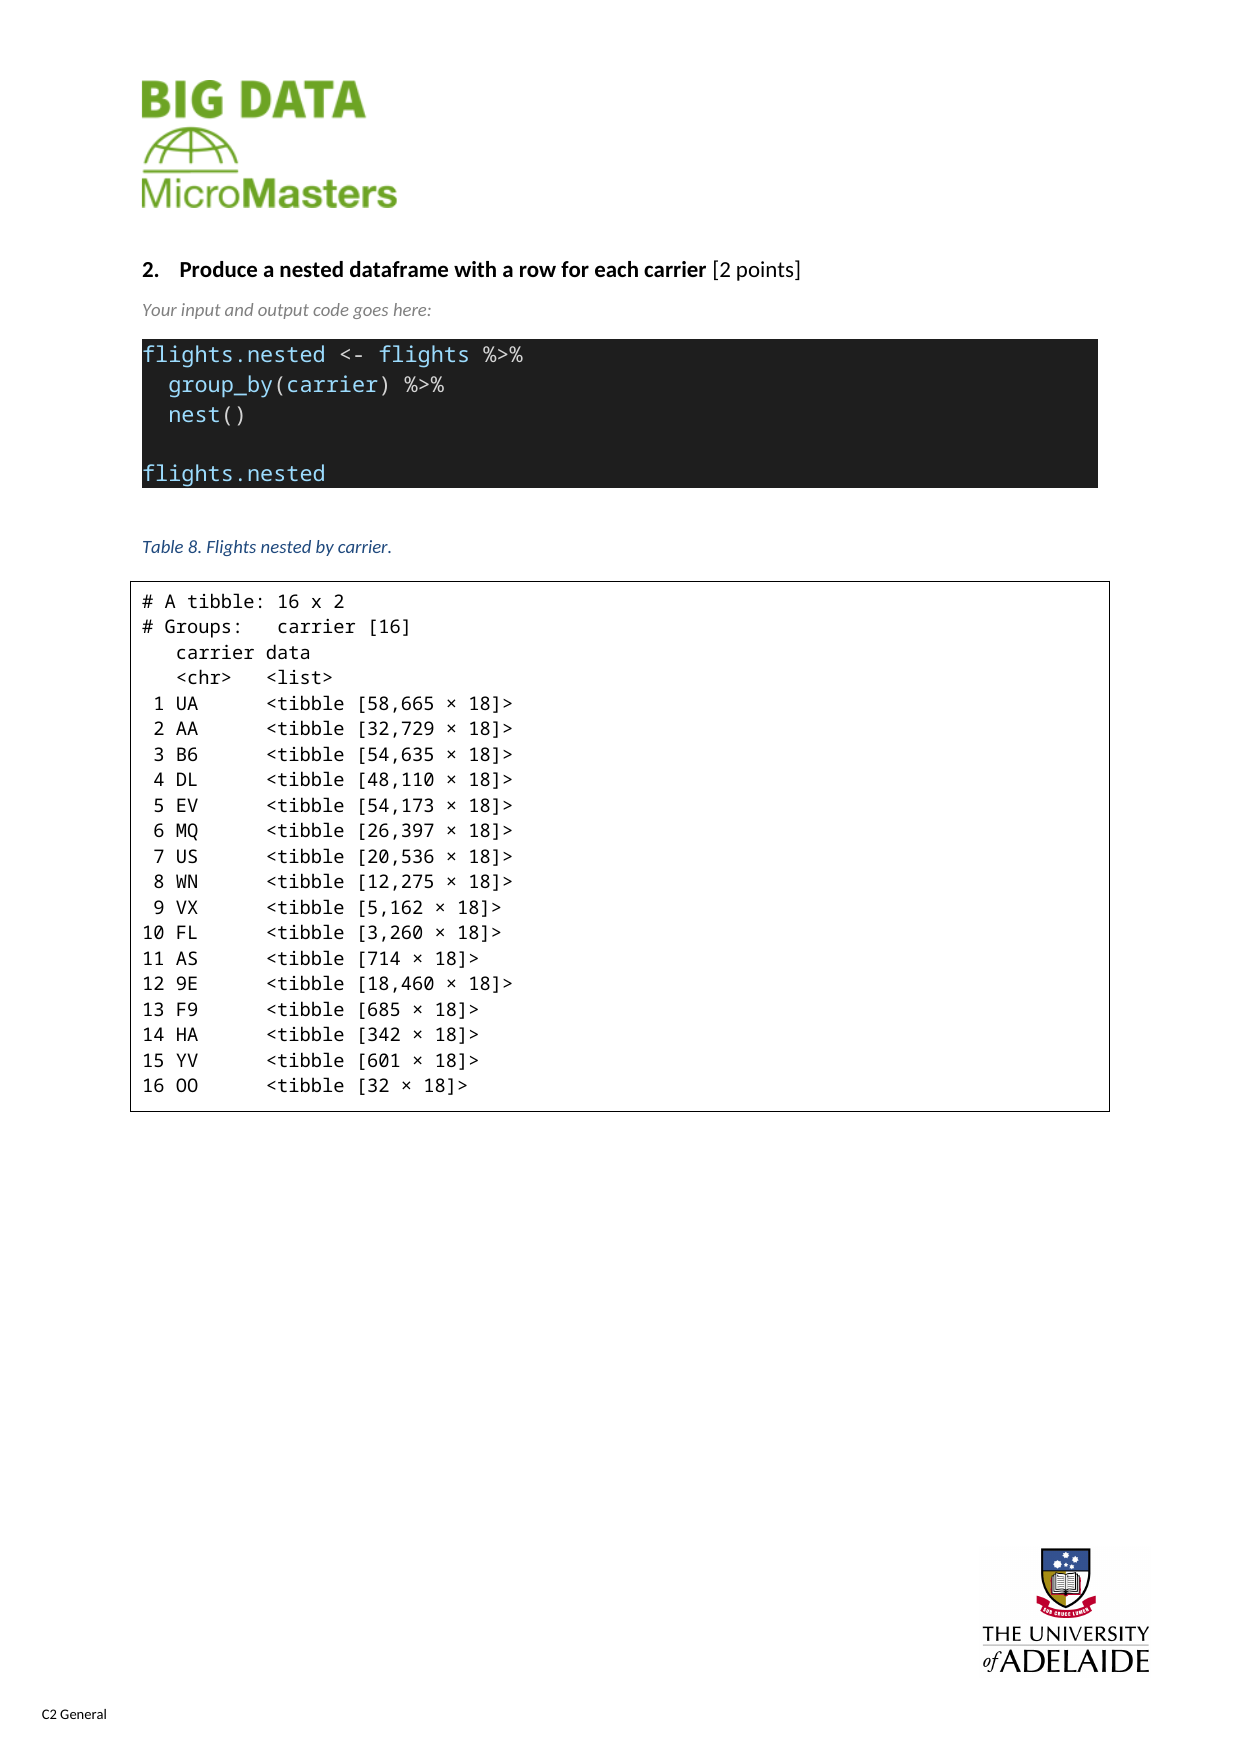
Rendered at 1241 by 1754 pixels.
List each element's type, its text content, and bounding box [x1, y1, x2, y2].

text flights.nested [142, 458, 1098, 488]
text nest() [142, 399, 1098, 429]
table_header # A tibble: 16 x 2 # Groups: carrier [16] carrier data <chr> <list> 1 UA <tibble [58,665 × 18]> 2 AA <tibble [32,729 × 18]> 3 B6 <tibble [54,635 × 18]> 4 DL <tibble [48,110 × 18]> 5 EV <tibble [54,173 × 18]> 6 MQ <tibble [26,397 × 18]> 7 US <tibble [20,536 × 18]> 8 WN <tibble [12,275 × 18]> 9 VX <tibble [5,162 × 18]> 10 FL <tibble [3,260 × 18]> 11 AS <tibble [714 × 18]> 12 9E <tibble [18,460 × 18]> 13 F9 <tibble [685 × 18]> 14 HA <tibble [342 × 18]> 15 YV <tibble [601 × 18]> 16 OO <tibble [32 × 18]> [131, 582, 1109, 1111]
picture [141, 80, 397, 208]
text Table 8. Flights nested by carrier. [142, 535, 1098, 558]
picture [978, 1546, 1152, 1678]
text Your input and output code goes here: [142, 298, 1098, 321]
text flights.nested <- flights %>% [142, 339, 1098, 369]
list Produce a nested dataframe with a row for each carrier [2 points] [142, 255, 1098, 283]
text group_by(carrier) %>% [142, 369, 1098, 399]
